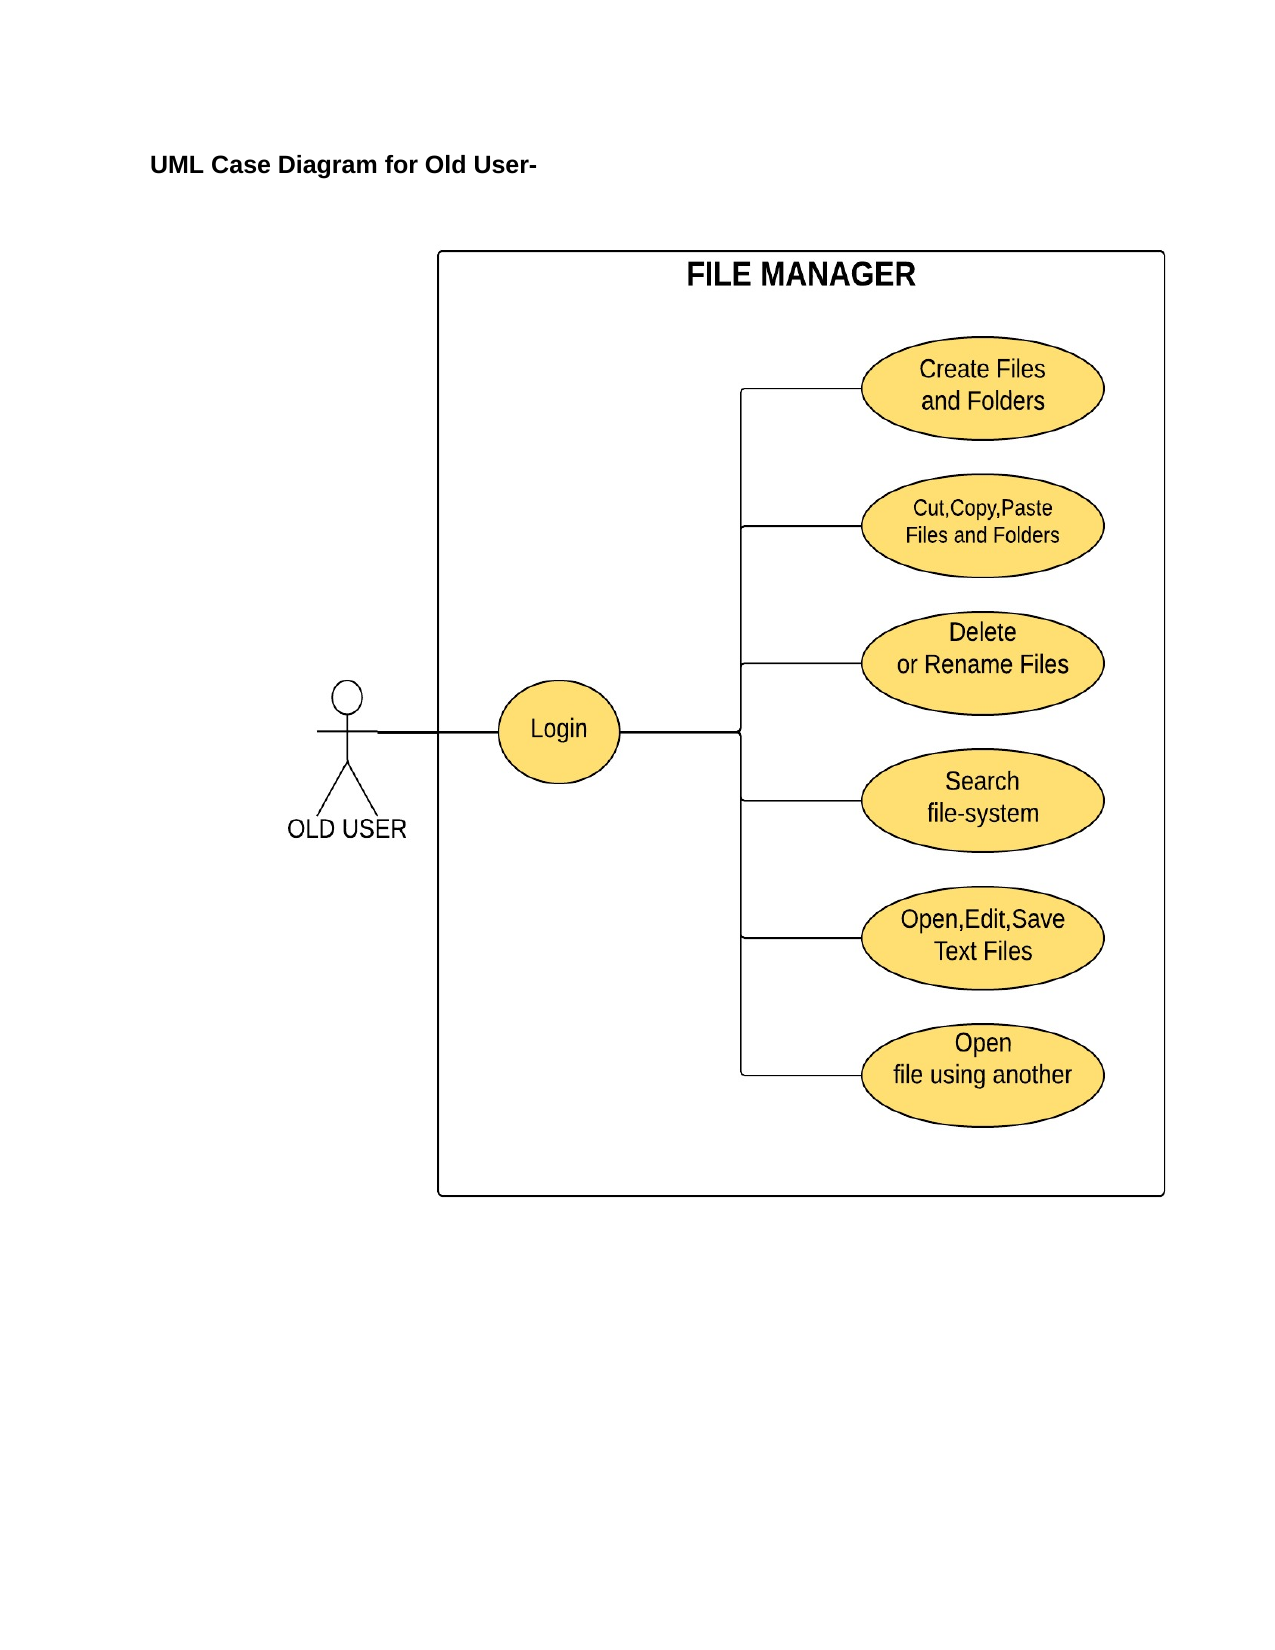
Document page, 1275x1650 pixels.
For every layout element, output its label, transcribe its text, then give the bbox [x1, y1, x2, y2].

text UML Case Diagram for Old User- [150, 150, 1125, 179]
picture [150, 183, 1255, 1270]
